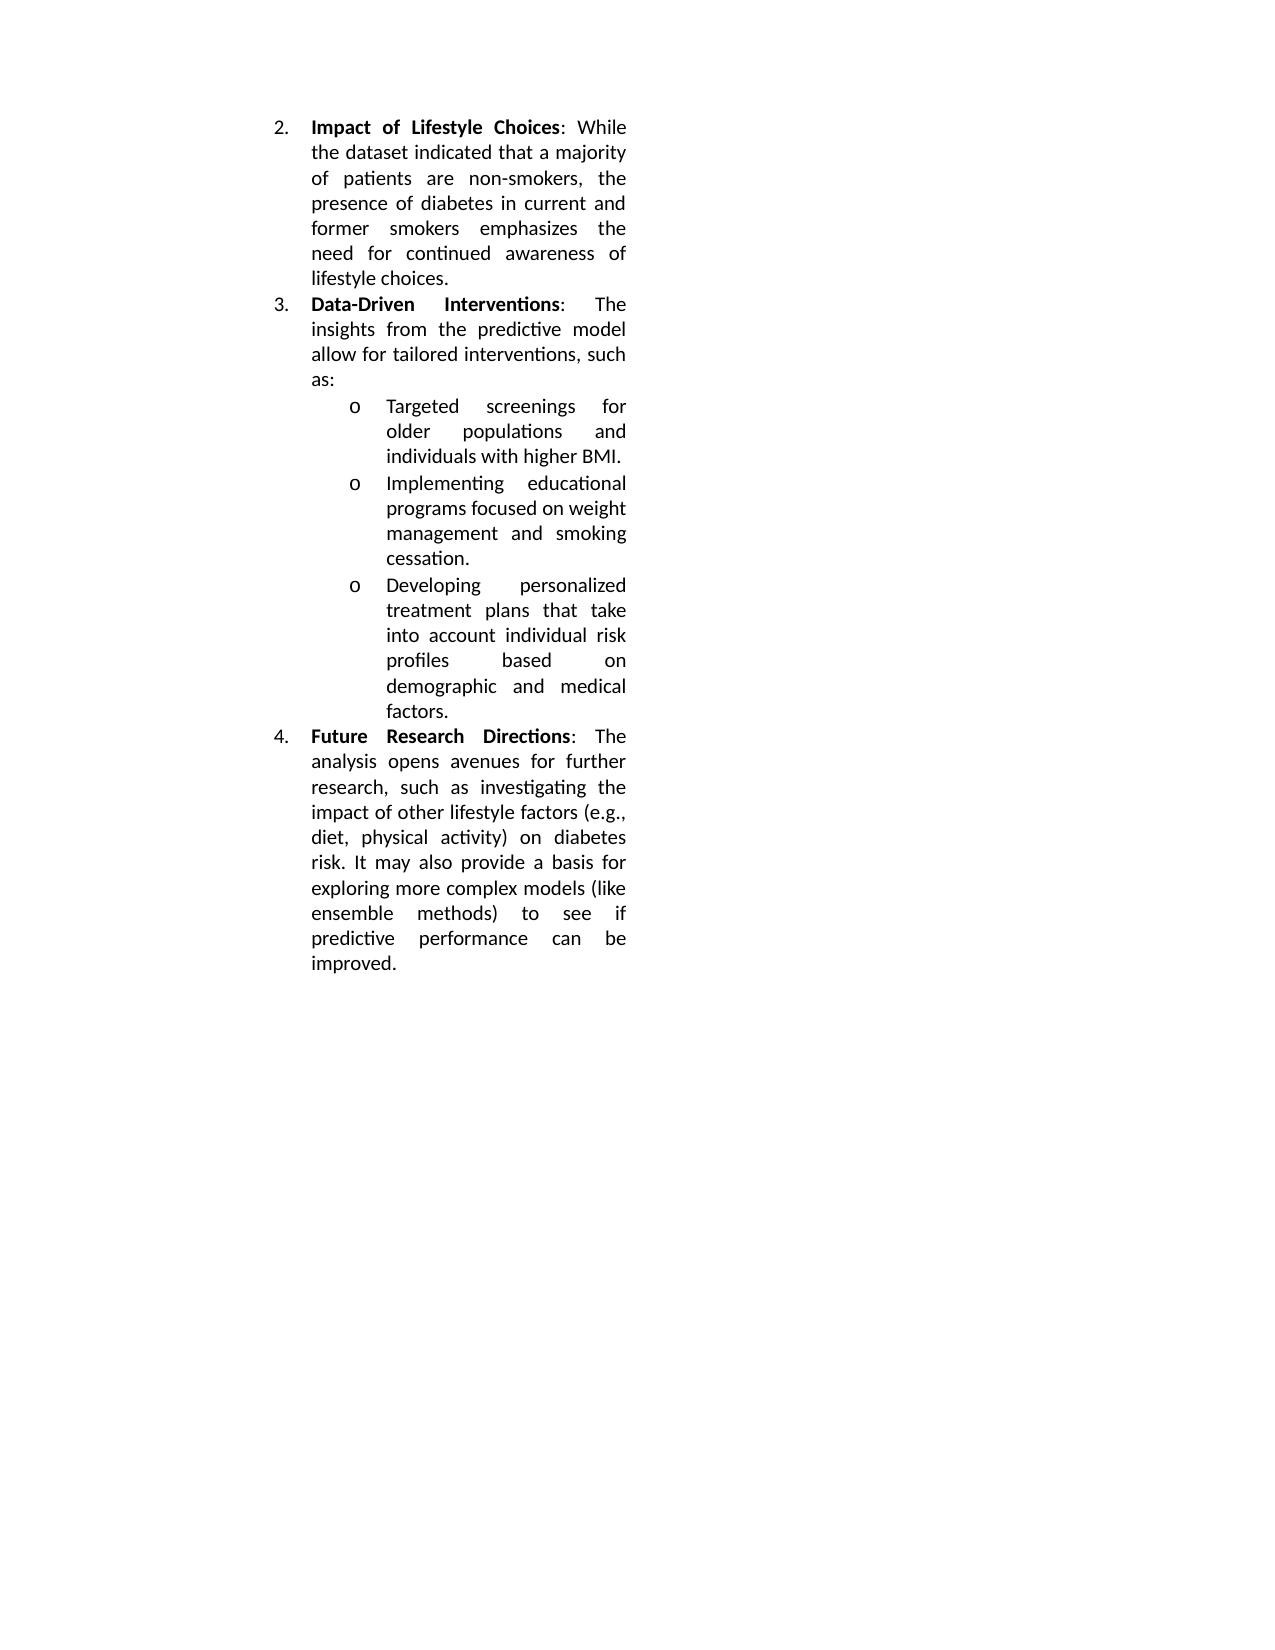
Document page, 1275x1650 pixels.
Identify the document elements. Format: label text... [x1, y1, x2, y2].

list Data-Driven Interventions: The insights from the predictive model allow for tailored interventions, such as: [273, 291, 627, 392]
list Developing personalized treatment plans that take into account individual risk profiles based on demographic and medical factors. [348, 571, 627, 723]
list Impact of Lifestyle Choices: While the dataset indicated that a majority of patients are non-smokers, the presence of diabetes in current and former smokers emphasizes the need for continued awareness of lifestyle choices. [273, 114, 627, 291]
list Implementing educational programs focused on weight management and smoking cessation. [348, 469, 627, 571]
list Future Research Directions: The analysis opens avenues for further research, such as investigating the impact of other lifestyle factors (e.g., diet, physical activity) on diabetes risk. It may also provide a basis for exploring more complex models (like ensemble methods) to see if predictive performance can be improved. [273, 724, 627, 976]
list Targeted screenings for older populations and individuals with higher BMI. [348, 392, 627, 469]
